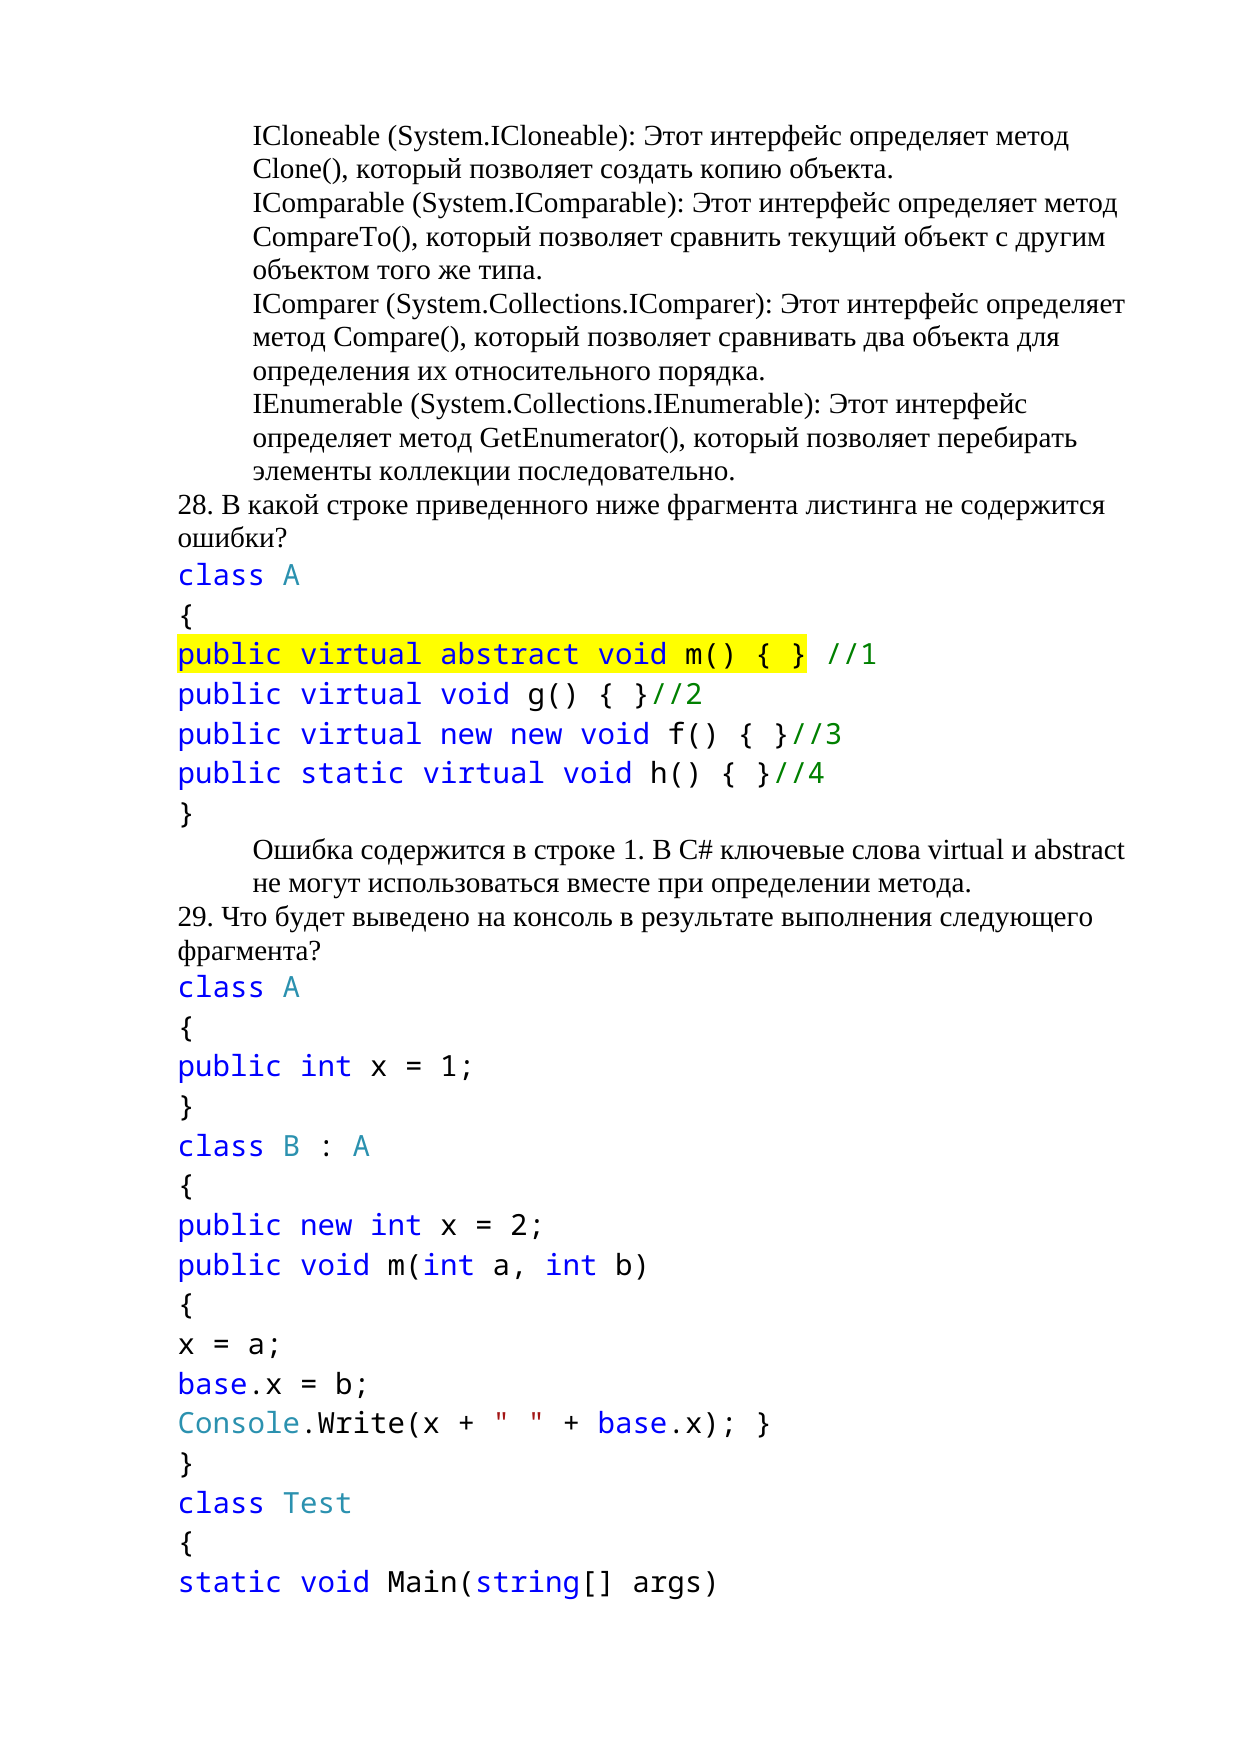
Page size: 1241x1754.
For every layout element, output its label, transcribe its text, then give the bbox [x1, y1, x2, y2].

text static void Main(string[] args) [177, 1561, 1152, 1601]
text { [177, 1006, 1152, 1046]
text { [177, 594, 1152, 633]
text base.x = b; [177, 1363, 1152, 1403]
text x = a; [177, 1323, 1152, 1363]
text public new int x = 2; [177, 1204, 1152, 1244]
text Ошибка содержится в строке 1. В C# ключевые слова virtual и abstract не могут использоваться вместе при определении метода. [252, 832, 1152, 899]
text { [177, 1522, 1152, 1561]
text ICloneable (System.ICloneable): Этот интерфейс определяет метод Clone(), который позволяет создать копию объекта. [252, 118, 1152, 185]
text } [177, 1085, 1152, 1125]
text { [177, 1284, 1152, 1323]
text IEnumerable (System.Collections.IEnumerable): Этот интерфейс определяет метод GetEnumerator(), который позволяет перебирать элементы коллекции последовательно. [252, 386, 1152, 487]
text 28. В какой строке приведенного ниже фрагмента листинга не содержится ошибки? [177, 487, 1152, 554]
text } [177, 1442, 1152, 1482]
text IComparer (System.Collections.IComparer): Этот интерфейс определяет метод Compare(), который позволяет сравнивать два объекта для определения их относительного порядка. [252, 286, 1152, 386]
text public int x = 1; [177, 1046, 1152, 1085]
text class B : A [177, 1125, 1152, 1164]
text class A [177, 554, 1152, 594]
text { [177, 1164, 1152, 1204]
text public virtual void g() { }//2 [177, 673, 1152, 713]
text public virtual new new void f() { }//3 [177, 713, 1152, 753]
text 29. Что будет выведено на консоль в результате выполнения следующего фрагмента? [177, 899, 1152, 966]
text public void m(int a, int b) [177, 1244, 1152, 1284]
text public virtual abstract void m() { } //1 [177, 633, 1152, 673]
text } [177, 792, 1152, 832]
text public static virtual void h() { }//4 [177, 753, 1152, 792]
text class A [177, 966, 1152, 1006]
text Console.Write(x + " " + base.x); } [177, 1403, 1152, 1442]
text IComparable (System.IComparable): Этот интерфейс определяет метод CompareTo(), который позволяет сравнить текущий объект с другим объектом того же типа. [252, 185, 1152, 286]
text class Test [177, 1482, 1152, 1522]
